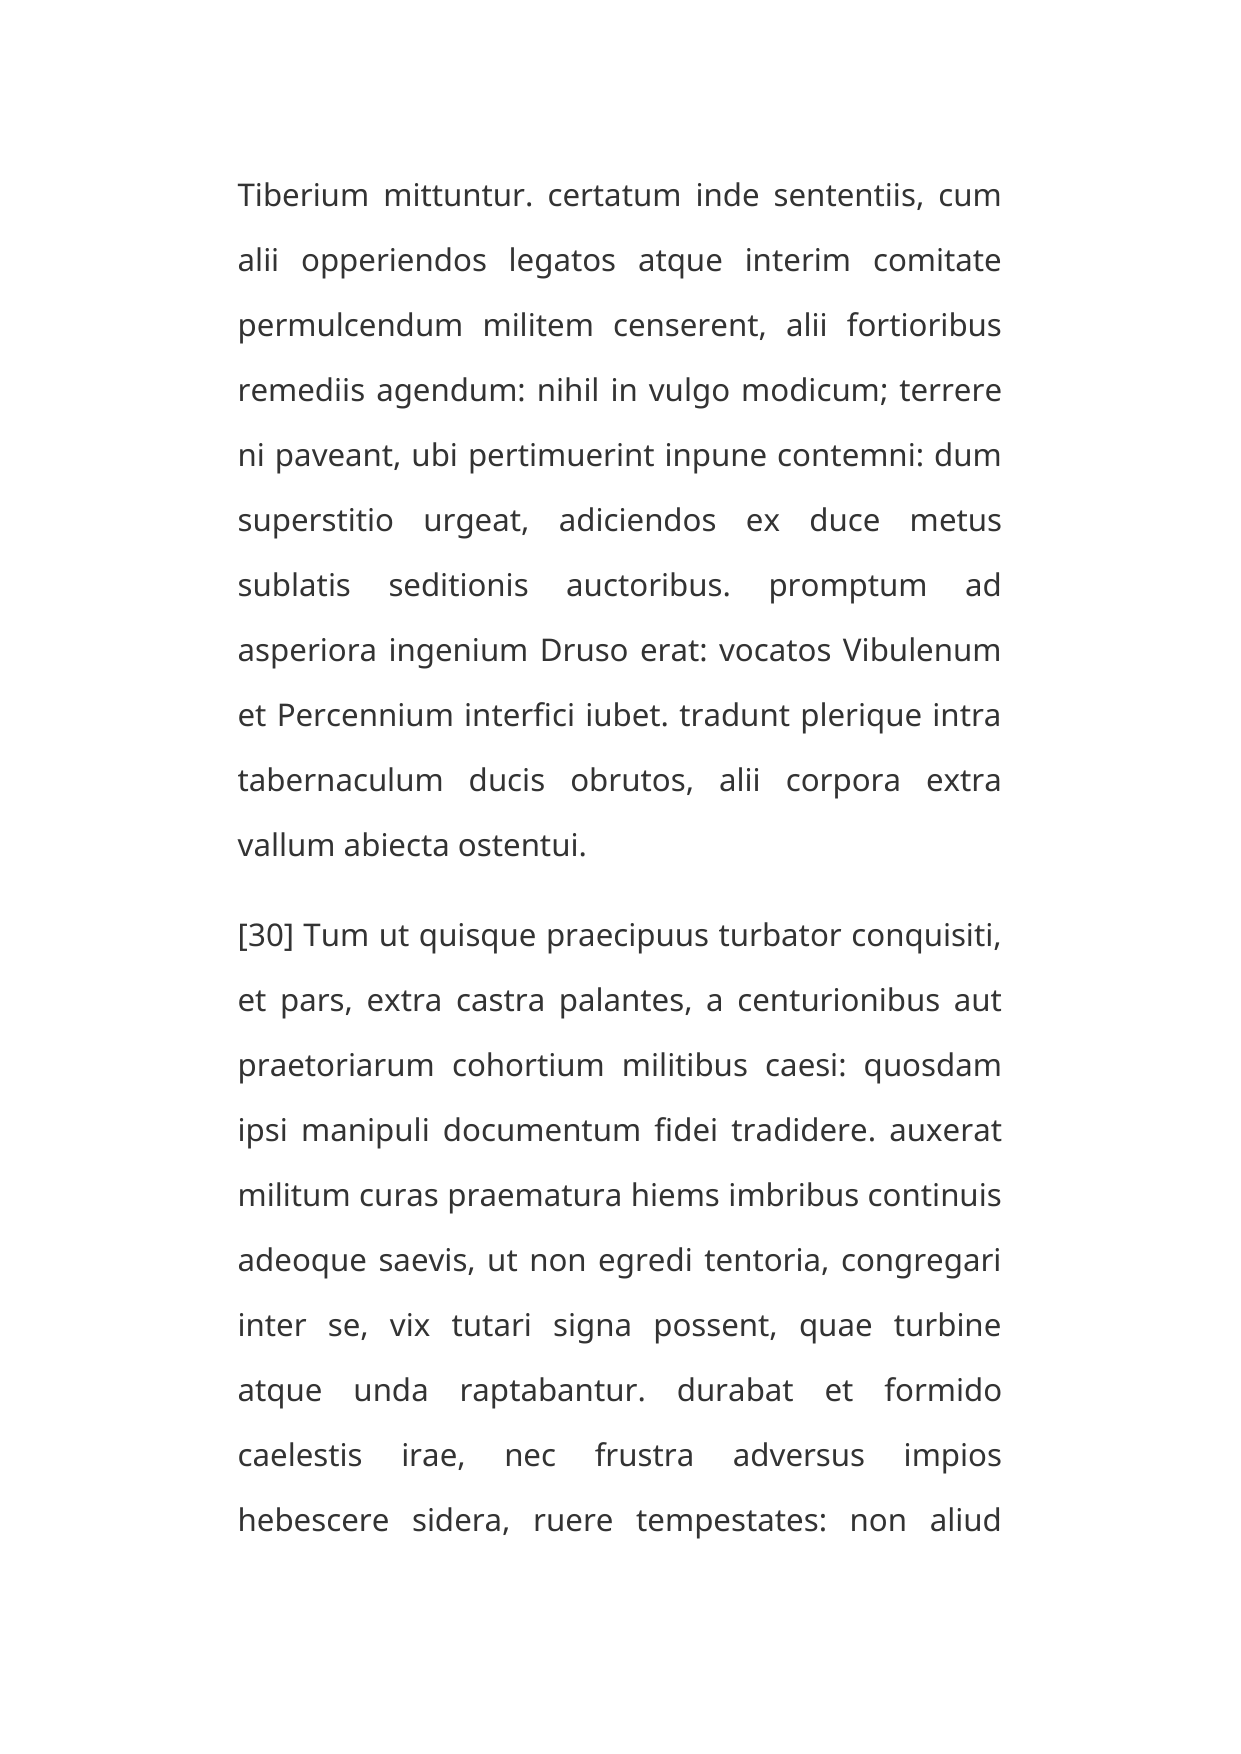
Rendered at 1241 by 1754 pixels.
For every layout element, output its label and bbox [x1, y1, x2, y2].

text [237, 902, 1003, 1552]
text [237, 162, 1003, 877]
